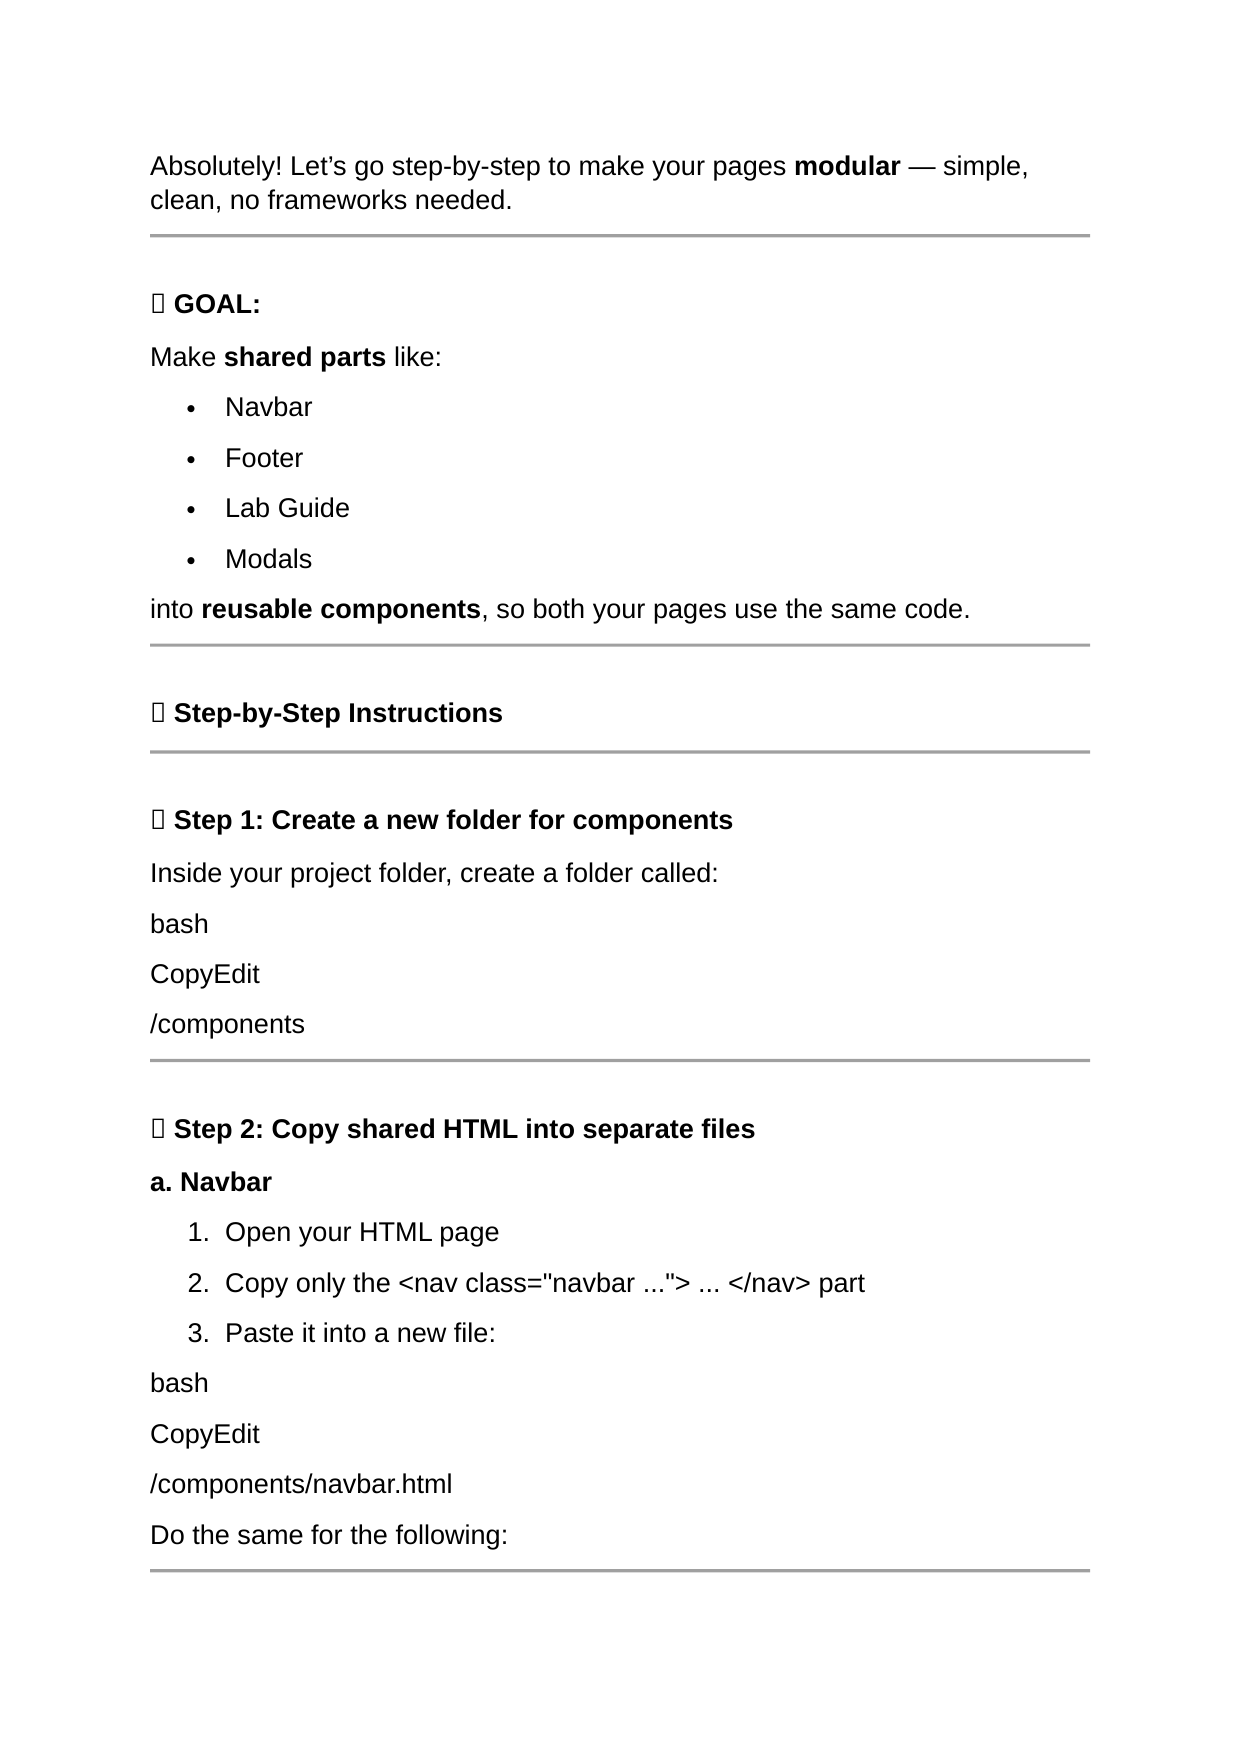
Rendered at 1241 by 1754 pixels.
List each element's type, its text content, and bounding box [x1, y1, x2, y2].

text /components/navbar.html [150, 1468, 1090, 1499]
text CopyEdit [150, 1418, 1090, 1449]
text Inside your project folder, create a folder called: [150, 857, 1090, 888]
list Copy only the <nav class="navbar ..."> ... </nav> part [187, 1267, 1090, 1298]
text bash [150, 908, 1090, 939]
text ✅ Step-by-Step Instructions [150, 694, 1090, 731]
text Do the same for the following: [150, 1519, 1090, 1550]
text 🧩 GOAL: [150, 284, 1090, 321]
list Modals [187, 543, 1090, 574]
list Footer [187, 442, 1090, 473]
list Open your HTML page [187, 1216, 1090, 1247]
text CopyEdit [150, 958, 1090, 989]
text into reusable components, so both your pages use the same code. [150, 593, 1090, 624]
text 🥇 Step 1: Create a new folder for components [150, 801, 1090, 838]
text bash [150, 1367, 1090, 1399]
text a. Navbar [150, 1166, 1090, 1197]
text Absolutely! Let’s go step-by-step to make your pages modular — simple, clean, no frameworks needed. [150, 150, 1090, 215]
list Lab Guide [187, 492, 1090, 523]
text Make shared parts like: [150, 341, 1090, 372]
text 🥈 Step 2: Copy shared HTML into separate files [150, 1109, 1090, 1146]
text /components [150, 1008, 1090, 1040]
list Navbar [187, 391, 1090, 423]
list Paste it into a new file: [187, 1317, 1090, 1348]
